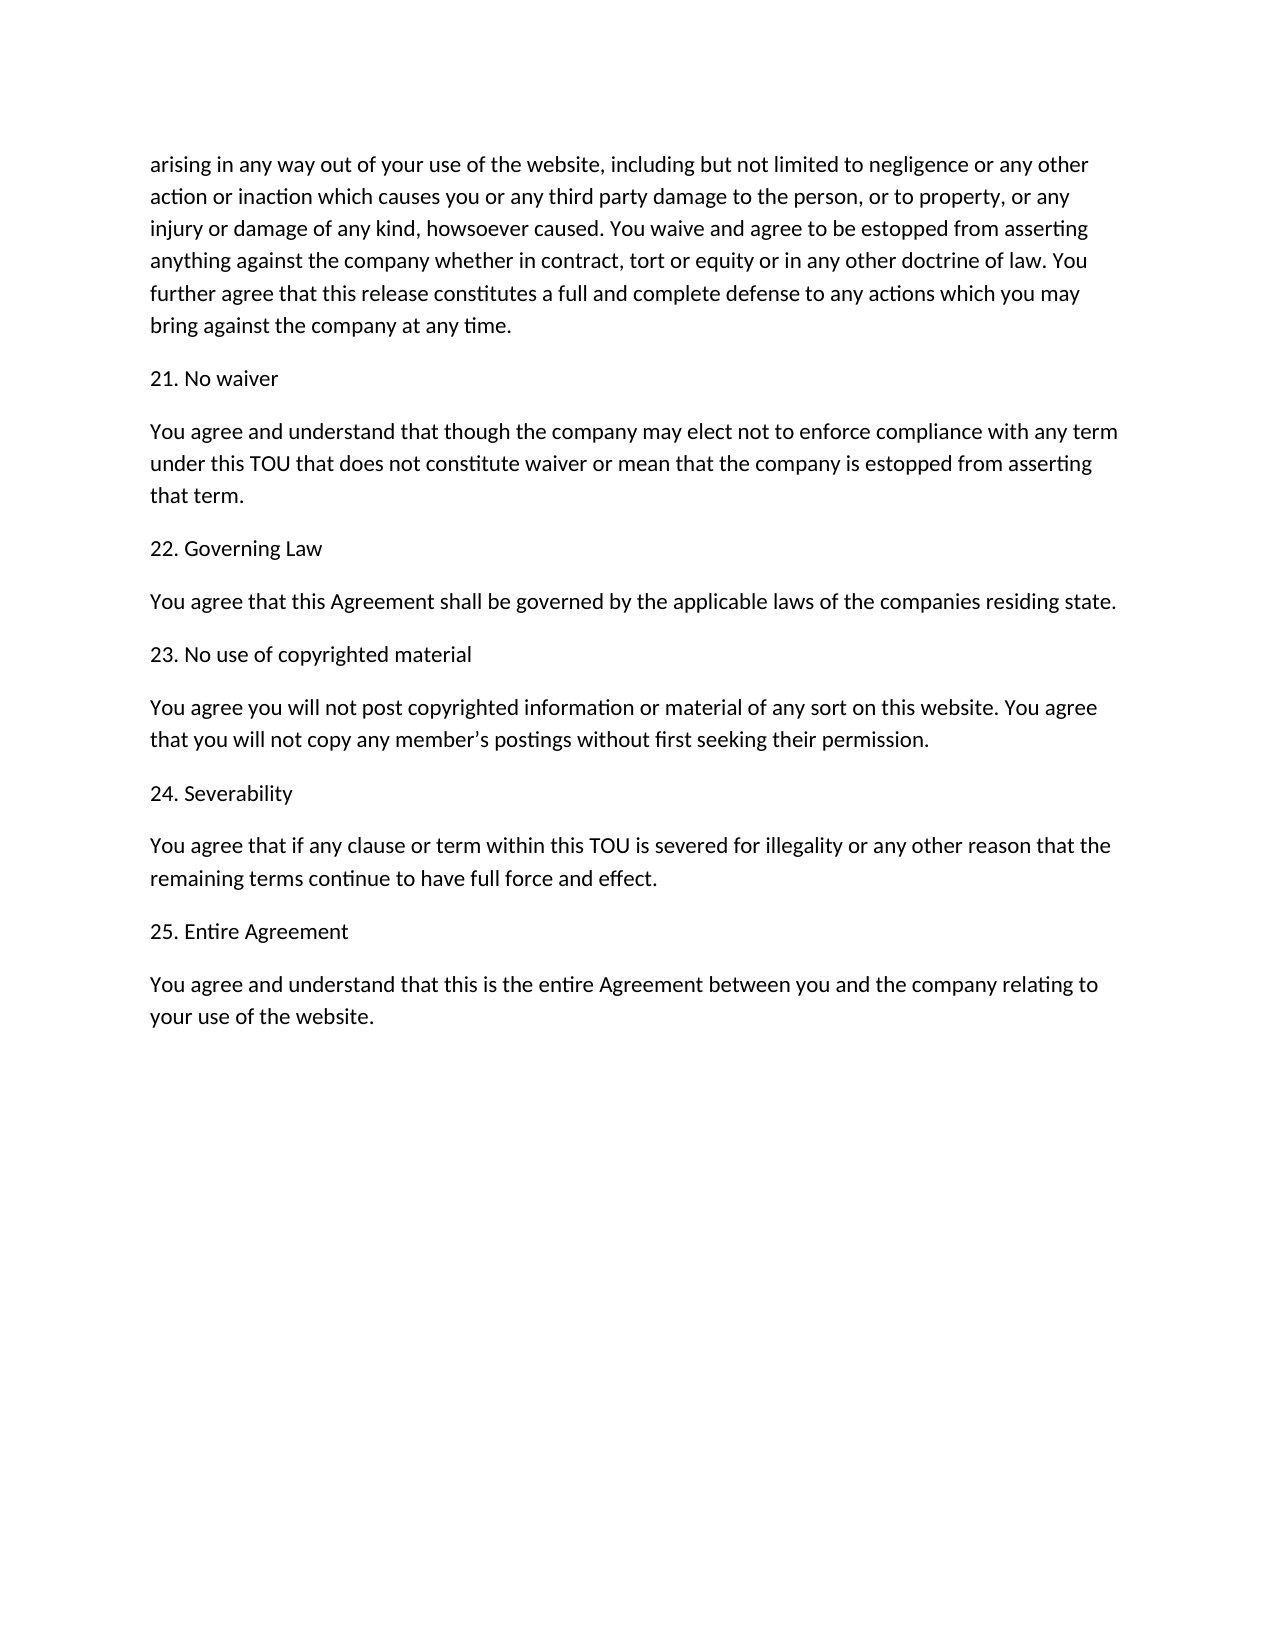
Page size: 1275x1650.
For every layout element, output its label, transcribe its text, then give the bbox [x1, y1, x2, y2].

text 25. Entire Agreement [150, 917, 1125, 945]
text You agree and understand that though the company may elect not to enforce compliance with any term under this TOU that does not constitute waiver or mean that the company is estopped from asserting that term. [150, 417, 1125, 509]
text 23. No use of copyrighted material [150, 640, 1125, 668]
text 21. No waiver [150, 364, 1125, 392]
text 22. Governing Law [150, 534, 1125, 562]
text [150, 150, 1125, 339]
text You agree that if any clause or term within this TOU is severed for illegality or any other reason that the remaining terms continue to have full force and effect. [150, 832, 1125, 892]
text You agree and understand that this is the entire Agreement between you and the company relating to your use of the website. [150, 970, 1125, 1030]
text You agree that this Agreement shall be governed by the applicable laws of the companies residing state. [150, 587, 1125, 615]
text 24. Severability [150, 779, 1125, 807]
text You agree you will not post copyrighted information or material of any sort on this website. You agree that you will not copy any member’s postings without first seeking their permission. [150, 693, 1125, 754]
